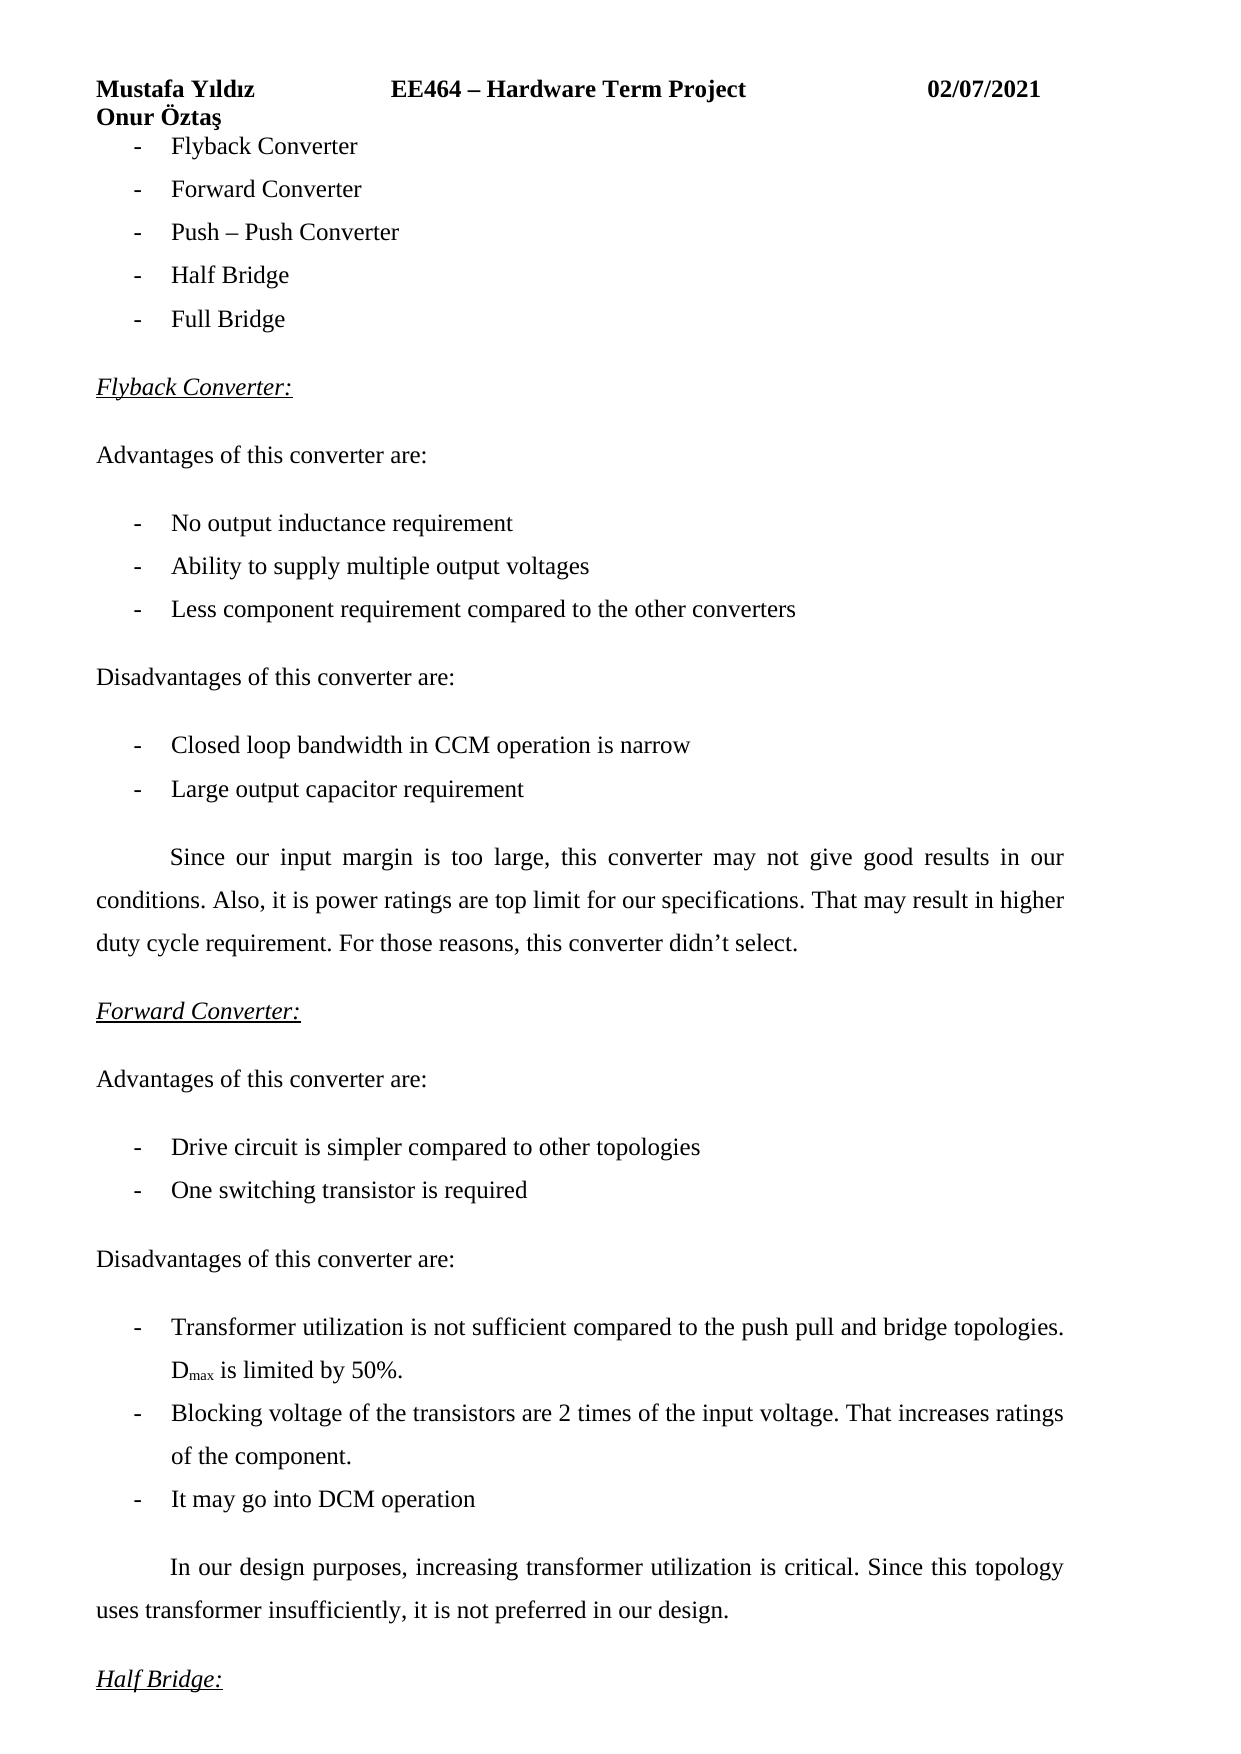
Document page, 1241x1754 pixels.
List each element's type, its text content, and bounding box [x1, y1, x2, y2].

text Disadvantages of this converter are: [96, 1244, 1065, 1272]
list Less component requirement compared to the other converters [133, 594, 1065, 623]
text Flyback Converter: [96, 372, 1065, 401]
text In our design purposes, increasing transformer utilization is critical. Since this topology uses transformer insufficiently, it is not preferred in our design. [96, 1552, 1065, 1624]
list Full Bridge [133, 304, 1065, 332]
list No output inductance requirement [133, 508, 1065, 537]
list Half Bridge [133, 261, 1065, 289]
list Blocking voltage of the transistors are 2 times of the input voltage. That increases ratings of the component. [133, 1398, 1065, 1470]
list It may go into DCM operation [133, 1484, 1065, 1513]
text Advantages of this converter are: [96, 440, 1065, 469]
list Large output capacitor requirement [133, 774, 1065, 802]
list Transformer utilization is not sufficient compared to the push pull and bridge topologies. Dmax is limited by 50%. [133, 1312, 1065, 1384]
list Ability to supply multiple output voltages [133, 551, 1065, 580]
text Half Bridge: [96, 1664, 1065, 1692]
text Disadvantages of this converter are: [96, 662, 1065, 691]
text Advantages of this converter are: [96, 1064, 1065, 1093]
list Push – Push Converter [133, 217, 1065, 246]
text Since our input margin is too large, this converter may not give good results in our conditions. Also, it is power ratings are top limit for our specifications. That may result in higher duty cycle requirement. For those reasons, this converter didn’t select. [96, 842, 1065, 957]
list Flyback Converter [133, 131, 1065, 160]
list One switching transistor is required [133, 1176, 1065, 1204]
list Closed loop bandwidth in CCM operation is narrow [133, 731, 1065, 759]
list Forward Converter [133, 174, 1065, 203]
list Drive circuit is simpler compared to other topologies [133, 1132, 1065, 1161]
text Forward Converter: [96, 996, 1065, 1025]
